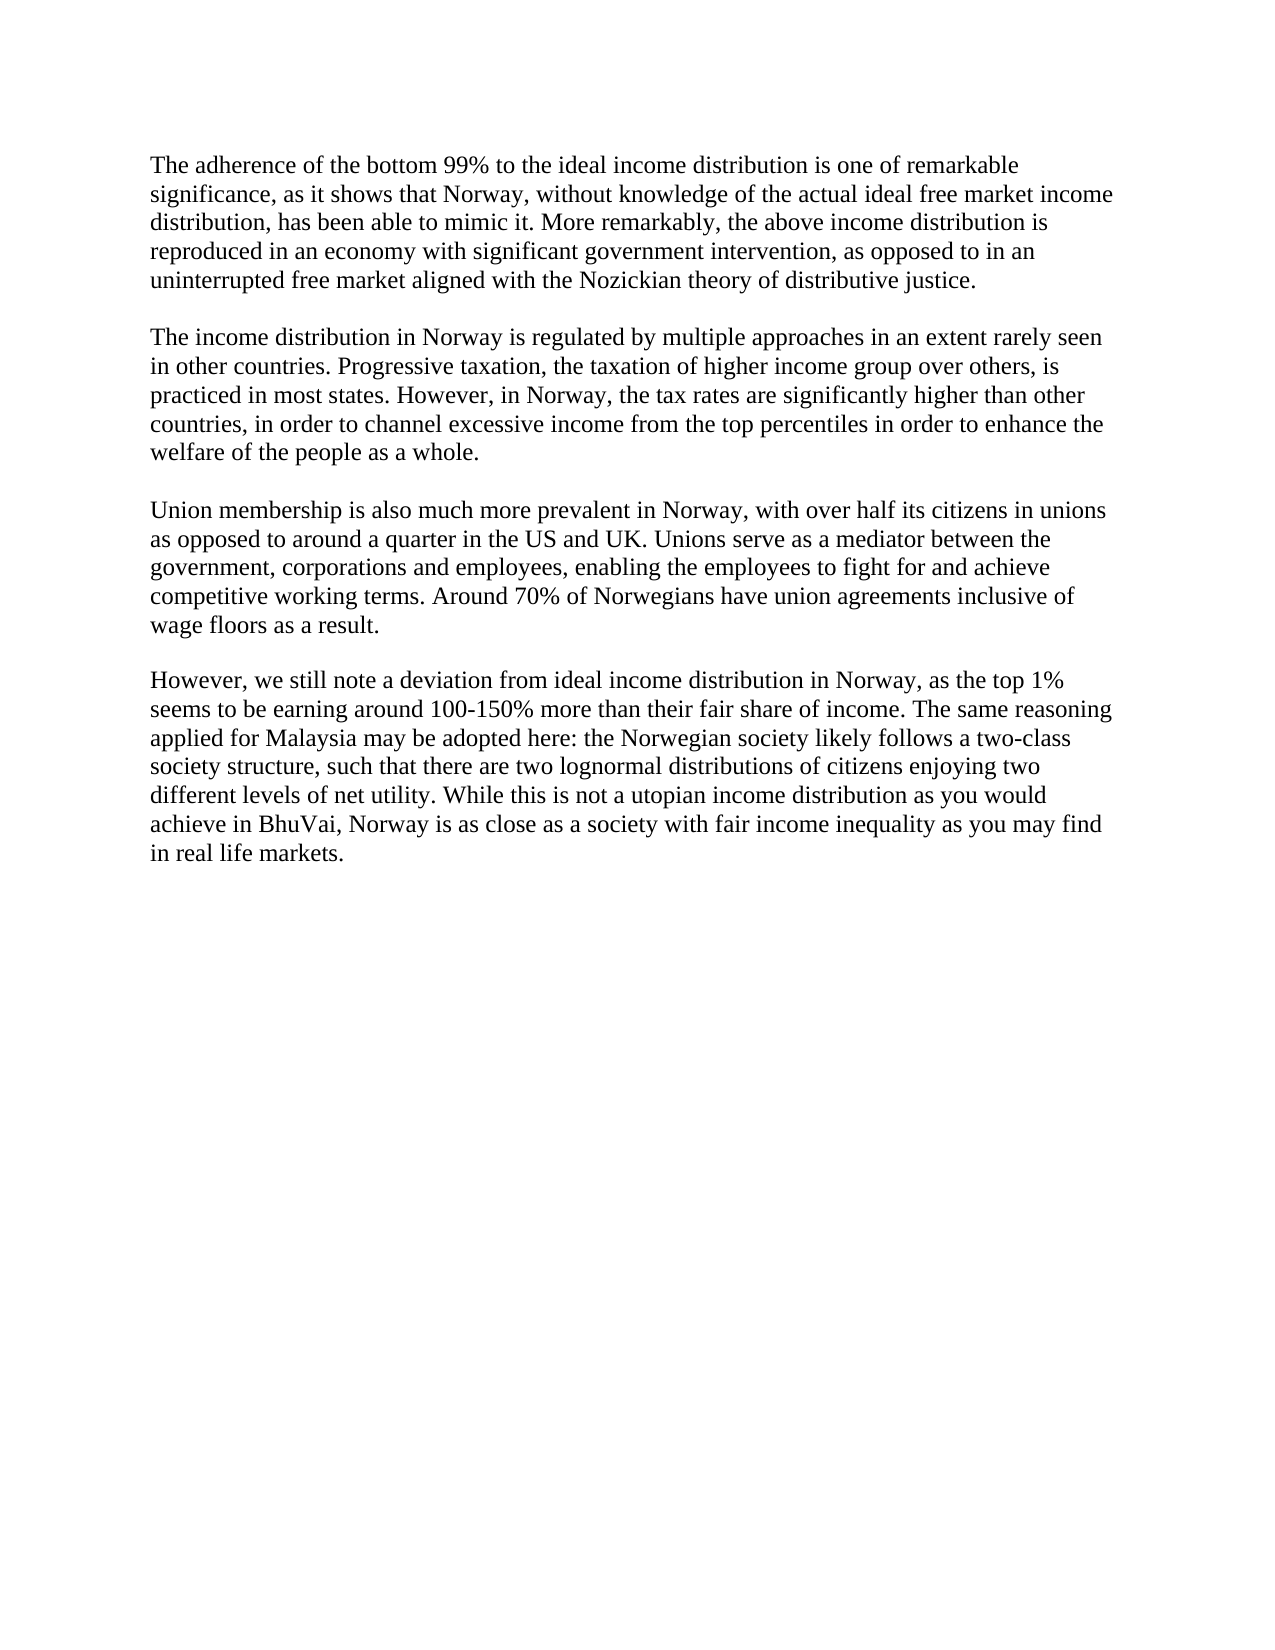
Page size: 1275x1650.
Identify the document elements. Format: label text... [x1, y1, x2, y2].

text The adherence of the bottom 99% to the ideal income distribution is one of remarkable significance, as it shows that Norway, without knowledge of the actual ideal free market income distribution, has been able to mimic it. More remarkably, the above income distribution is reproduced in an economy with significant government intervention, as opposed to in an uninterrupted free market aligned with the Nozickian theory of distributive justice. [150, 150, 1125, 294]
text However, we still note a deviation from ideal income distribution in Norway, as the top 1% seems to be earning around 100-150% more than their fair share of income. The same reasoning applied for Malaysia may be adopted here: the Norwegian society likely follows a two-class society structure, such that there are two lognormal distributions of citizens enjoying two different levels of net utility. While this is not a utopian income distribution as you would achieve in BhuVai, Norway is as close as a society with fair income inequality as you may find in real life markets. [150, 665, 1125, 866]
text Union membership is also much more prevalent in Norway, with over half its citizens in unions as opposed to around a quarter in the US and UK. Unions serve as a mediator between the government, corporations and employees, enabling the employees to fight for and achieve competitive working terms. Around 70% of Norwegians have union agreements inclusive of wage floors as a result. [150, 495, 1125, 665]
text The income distribution in Norway is regulated by multiple approaches in an extent rarely seen in other countries. Progressive taxation, the taxation of higher income group over others, is practiced in most states. However, in Norway, the tax rates are significantly higher than other countries, in order to channel excessive income from the top percentiles in order to enhance the welfare of the people as a whole. [150, 322, 1125, 466]
